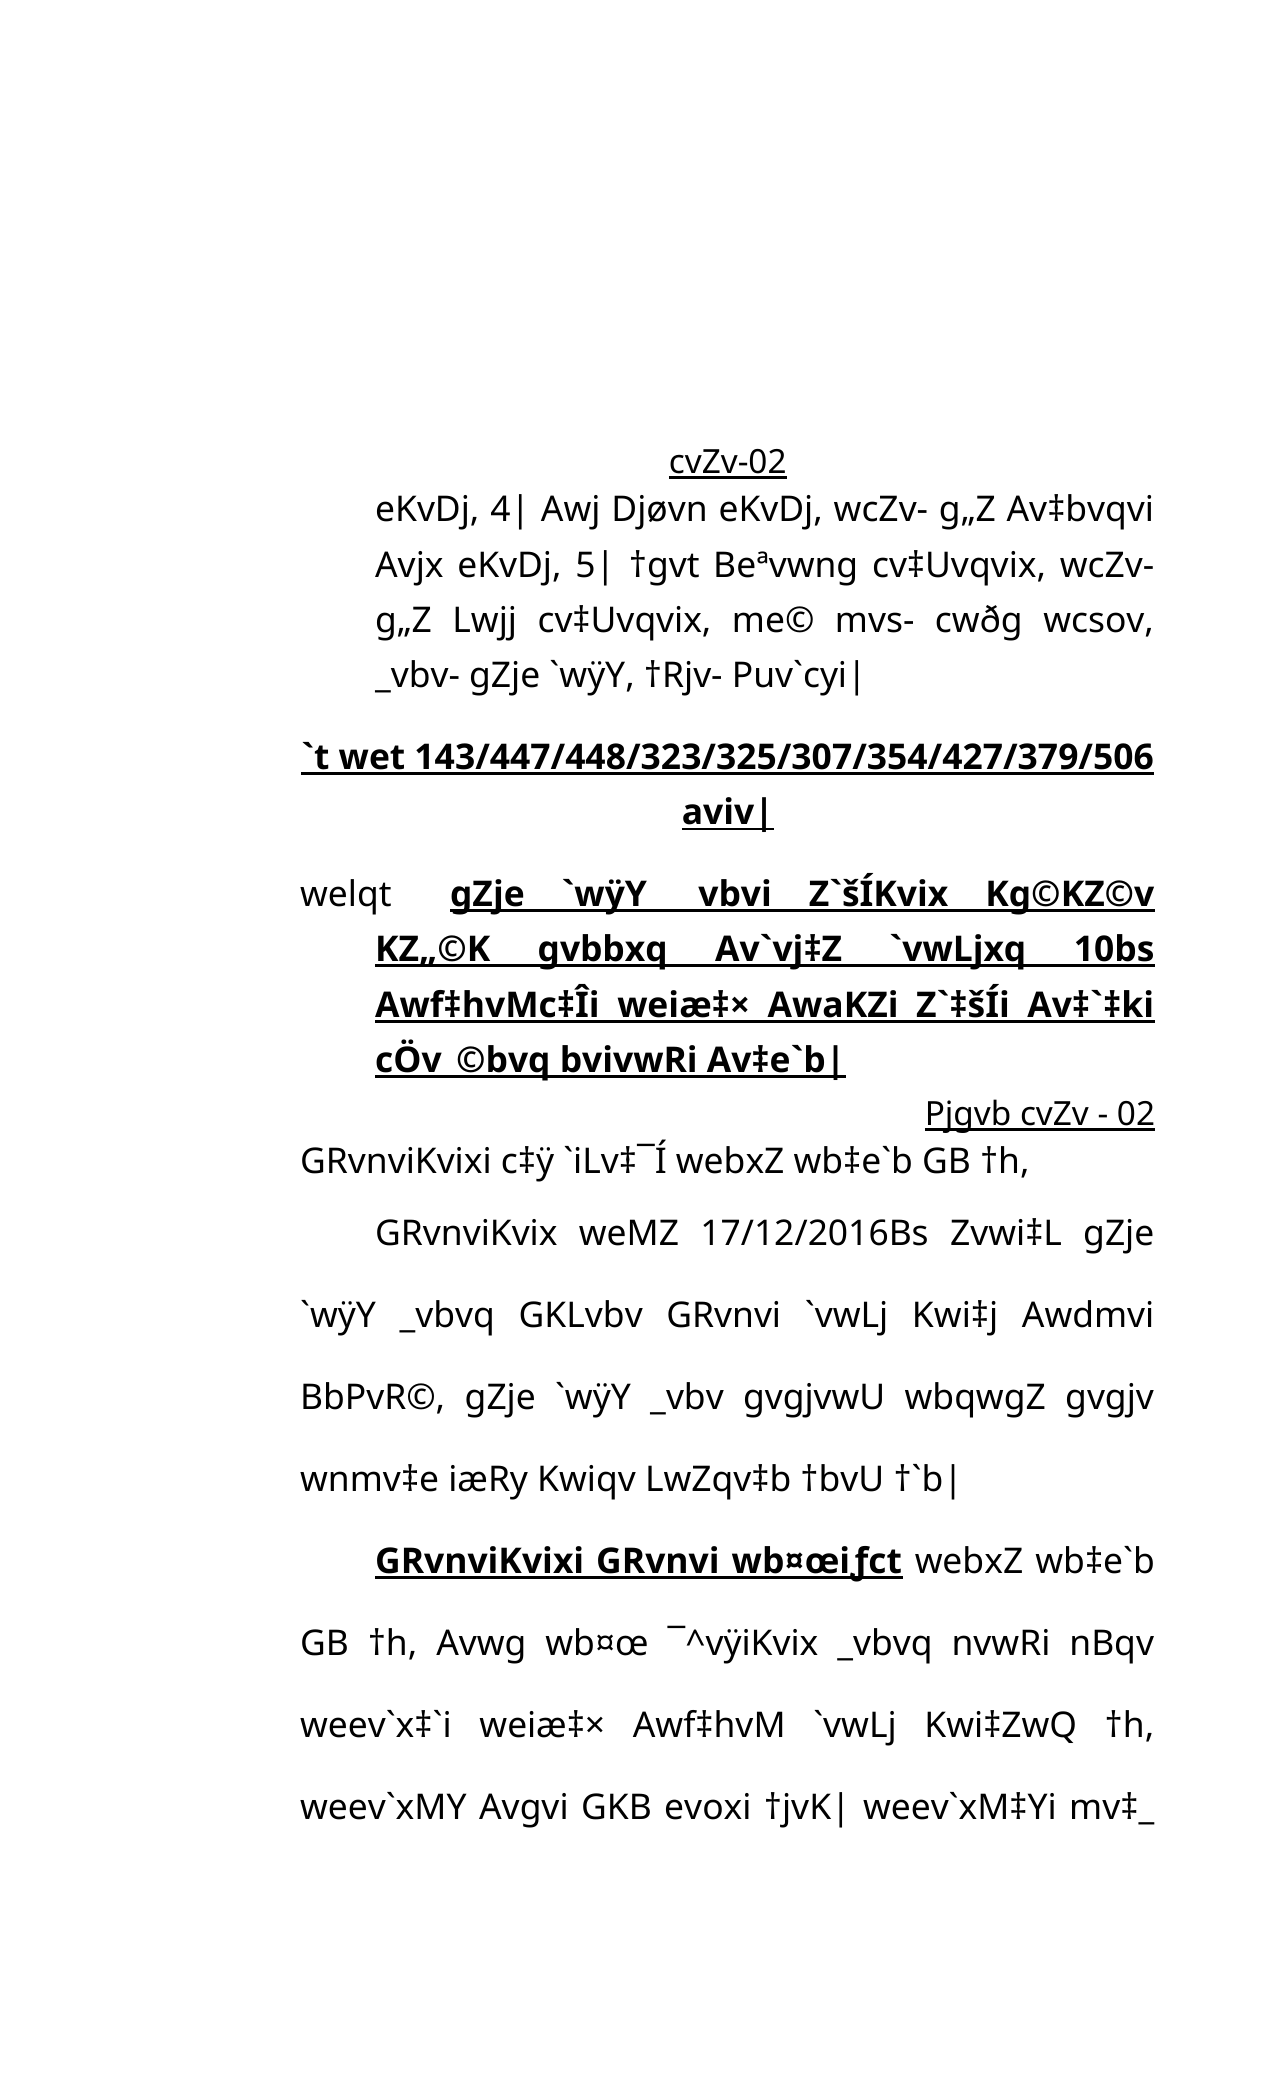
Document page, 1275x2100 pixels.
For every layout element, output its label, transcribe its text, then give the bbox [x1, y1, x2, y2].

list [300, 484, 1155, 698]
list GRvnviKvixi c‡ÿ `iLv‡¯Í webxZ wb‡e`b GB †h, [300, 1135, 1155, 1184]
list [300, 1536, 1155, 1830]
list GRvnviKvix weMZ 17/12/2016Bs Zvwi‡L gZje `wÿY _vbvq GKLvbv GRvnvi `vwLj Kwi‡j Awdmvi BbPvR©, gZje `wÿY _vbv gvgjvwU wbqwgZ gvgjv wnmv‡e iæRy Kwiqv LwZqv‡b †bvU †`b| [300, 1208, 1155, 1502]
list Pjgvb cvZv - 02 [300, 1090, 1155, 1135]
list welqt gZje `wÿY _vbvi Z`šÍKvix Kg©KZ©v KZ„©K gvbbxq Av`vj‡Z `vwLjxq 10bs Awf‡hvMc‡Îi weiæ‡× AwaKZi Z`‡šÍi Av‡`‡ki cÖv_©bvq bvivwRi Av‡e`b| [300, 868, 1155, 1083]
list `t wet 143/447/448/323/325/307/354/427/379/506 aviv| [300, 731, 1155, 835]
